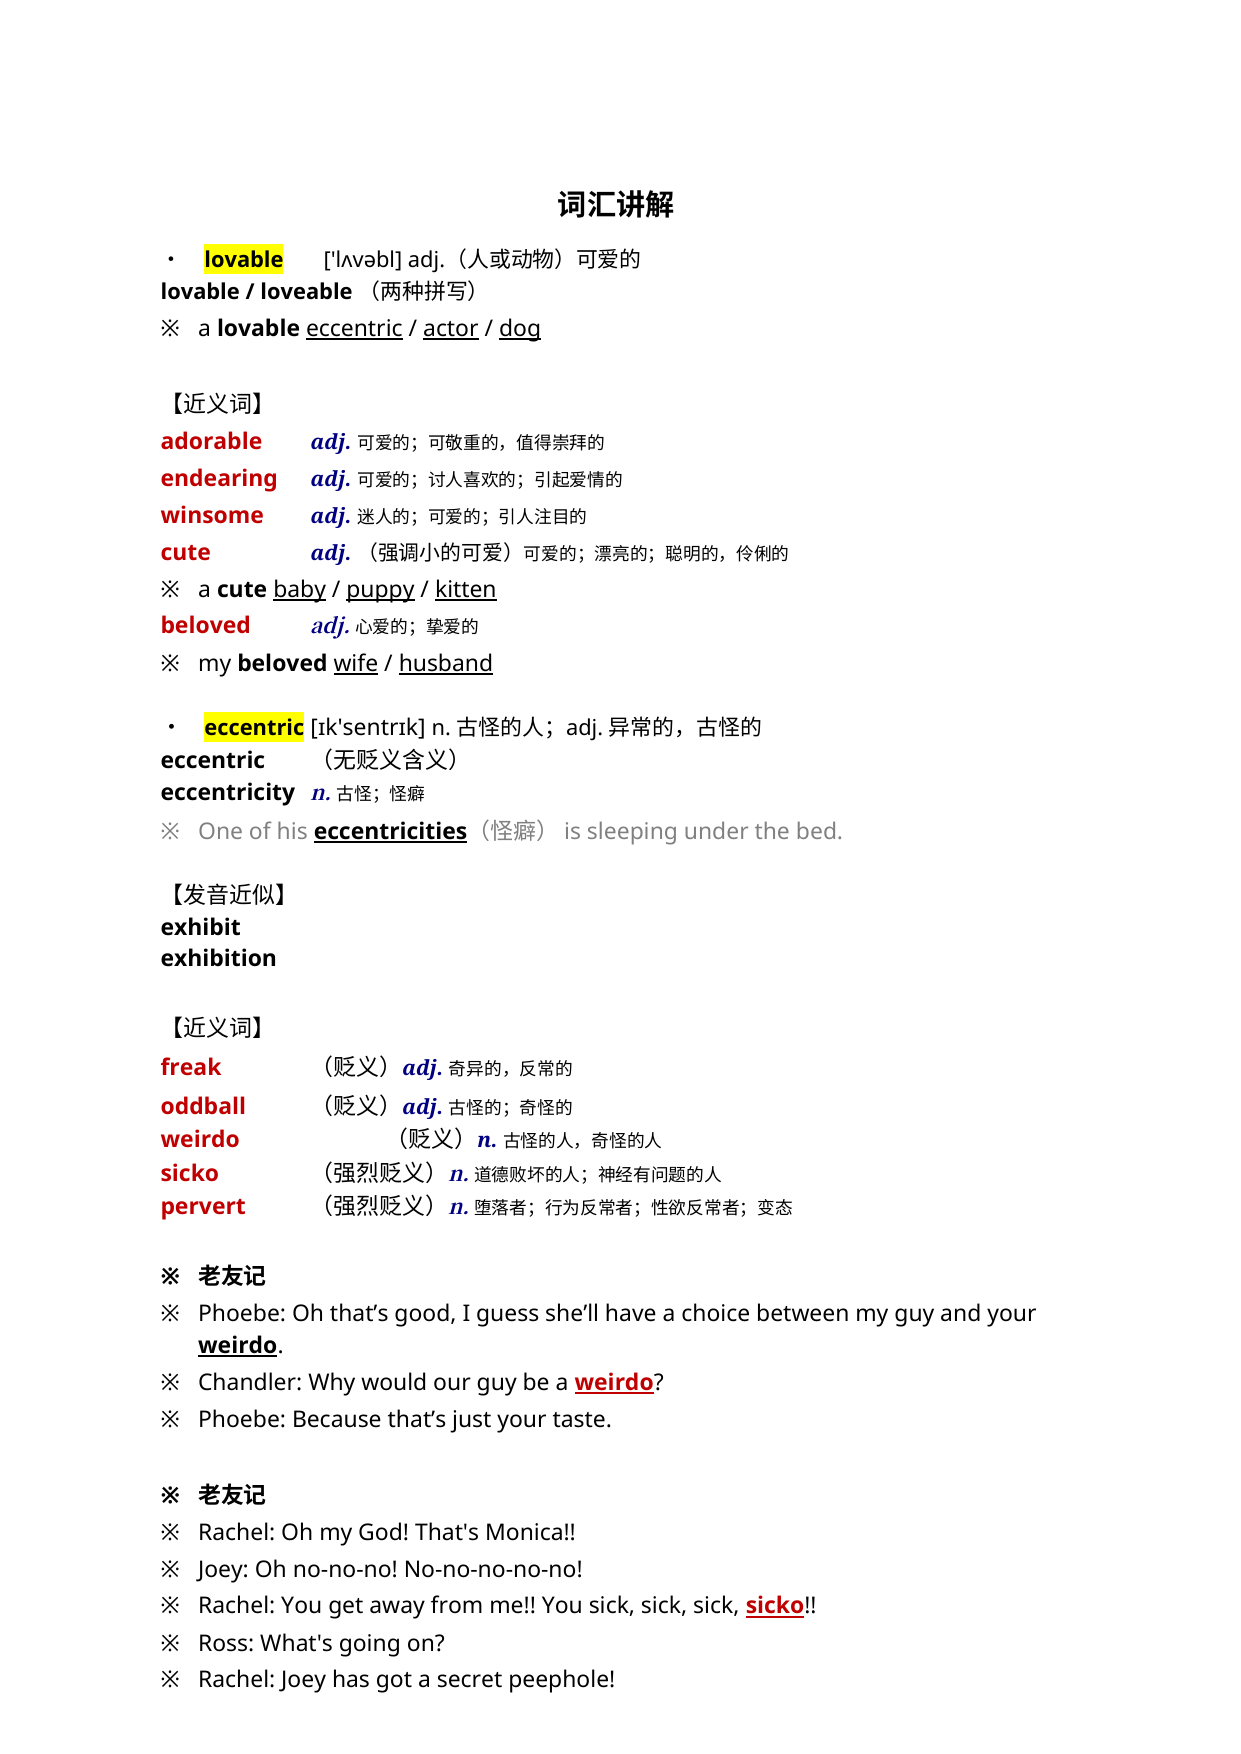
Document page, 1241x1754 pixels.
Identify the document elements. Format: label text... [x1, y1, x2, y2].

text oddball （贬义）adj. 古怪的；奇怪的 [160, 1088, 1071, 1121]
text 【发音近似】 [160, 877, 1071, 910]
text eccentricity n. 古怪；怪癖 [160, 776, 1071, 807]
text exhibition [160, 942, 1071, 973]
subtitle 词汇讲解 [160, 181, 1071, 223]
list a lovable eccentric / actor / dog [160, 312, 1071, 343]
list Rachel: Oh my God! That's Monica!! [160, 1516, 1071, 1547]
text 【近义词】 [160, 1010, 1071, 1043]
list 老友记 [160, 1476, 1071, 1510]
list Phoebe: Oh that’s good, I guess she’ll have a choice between my guy and your weirdo. [160, 1297, 1071, 1360]
text winsome adj. 迷人的；可爱的；引人注目的 [160, 498, 1071, 530]
text freak （贬义）adj. 奇异的，反常的 [160, 1049, 1071, 1082]
text endearing adj. 可爱的；讨人喜欢的；引起爱情的 [160, 462, 1071, 493]
text lovable / loveable （两种拼写） [160, 274, 1071, 306]
list eccentric [ɪk'sentrɪk] n. 古怪的人；adj. 异常的，古怪的 [160, 709, 1071, 742]
list Rachel: You get away from me!! You sick, sick, sick, sicko!! [160, 1589, 1071, 1621]
text pervert （强烈贬义）n. 堕落者；行为反常者；性欲反常者；变态 [160, 1188, 1071, 1221]
text cute adj. （强调小的可爱）可爱的；漂亮的；聪明的，伶俐的 [160, 536, 1071, 567]
list Phoebe: Because that’s just your taste. [160, 1402, 1071, 1434]
text eccentric （无贬义含义） [160, 742, 1071, 776]
list Ross: What's going on? [160, 1626, 1071, 1658]
text 【近义词】 [160, 386, 1071, 419]
text sicko （强烈贬义）n. 道德败坏的人；神经有问题的人 [160, 1154, 1071, 1188]
list Chandler: Why would our guy be a weirdo? [160, 1366, 1071, 1397]
list Rachel: Joey has got a secret peephole! [160, 1663, 1071, 1695]
list a cute baby / puppy / kitten [160, 572, 1071, 604]
list lovable ['lʌvəbl] adj.（人或动物）可爱的 [160, 242, 1071, 274]
list my beloved wife / husband [160, 646, 1071, 678]
text weirdo （贬义）n. 古怪的人，奇怪的人 [160, 1121, 1071, 1154]
text exhibit [160, 910, 1071, 942]
list 老友记 [160, 1258, 1071, 1292]
list Joey: Oh no-no-no! No-no-no-no-no! [160, 1552, 1071, 1584]
text adorable adj. 可爱的；可敬重的，值得崇拜的 [160, 424, 1071, 456]
text beloved adj. 心爱的；挚爱的 [160, 609, 1071, 641]
list One of his eccentricities（怪癖） is sleeping under the bed. [160, 813, 1071, 846]
